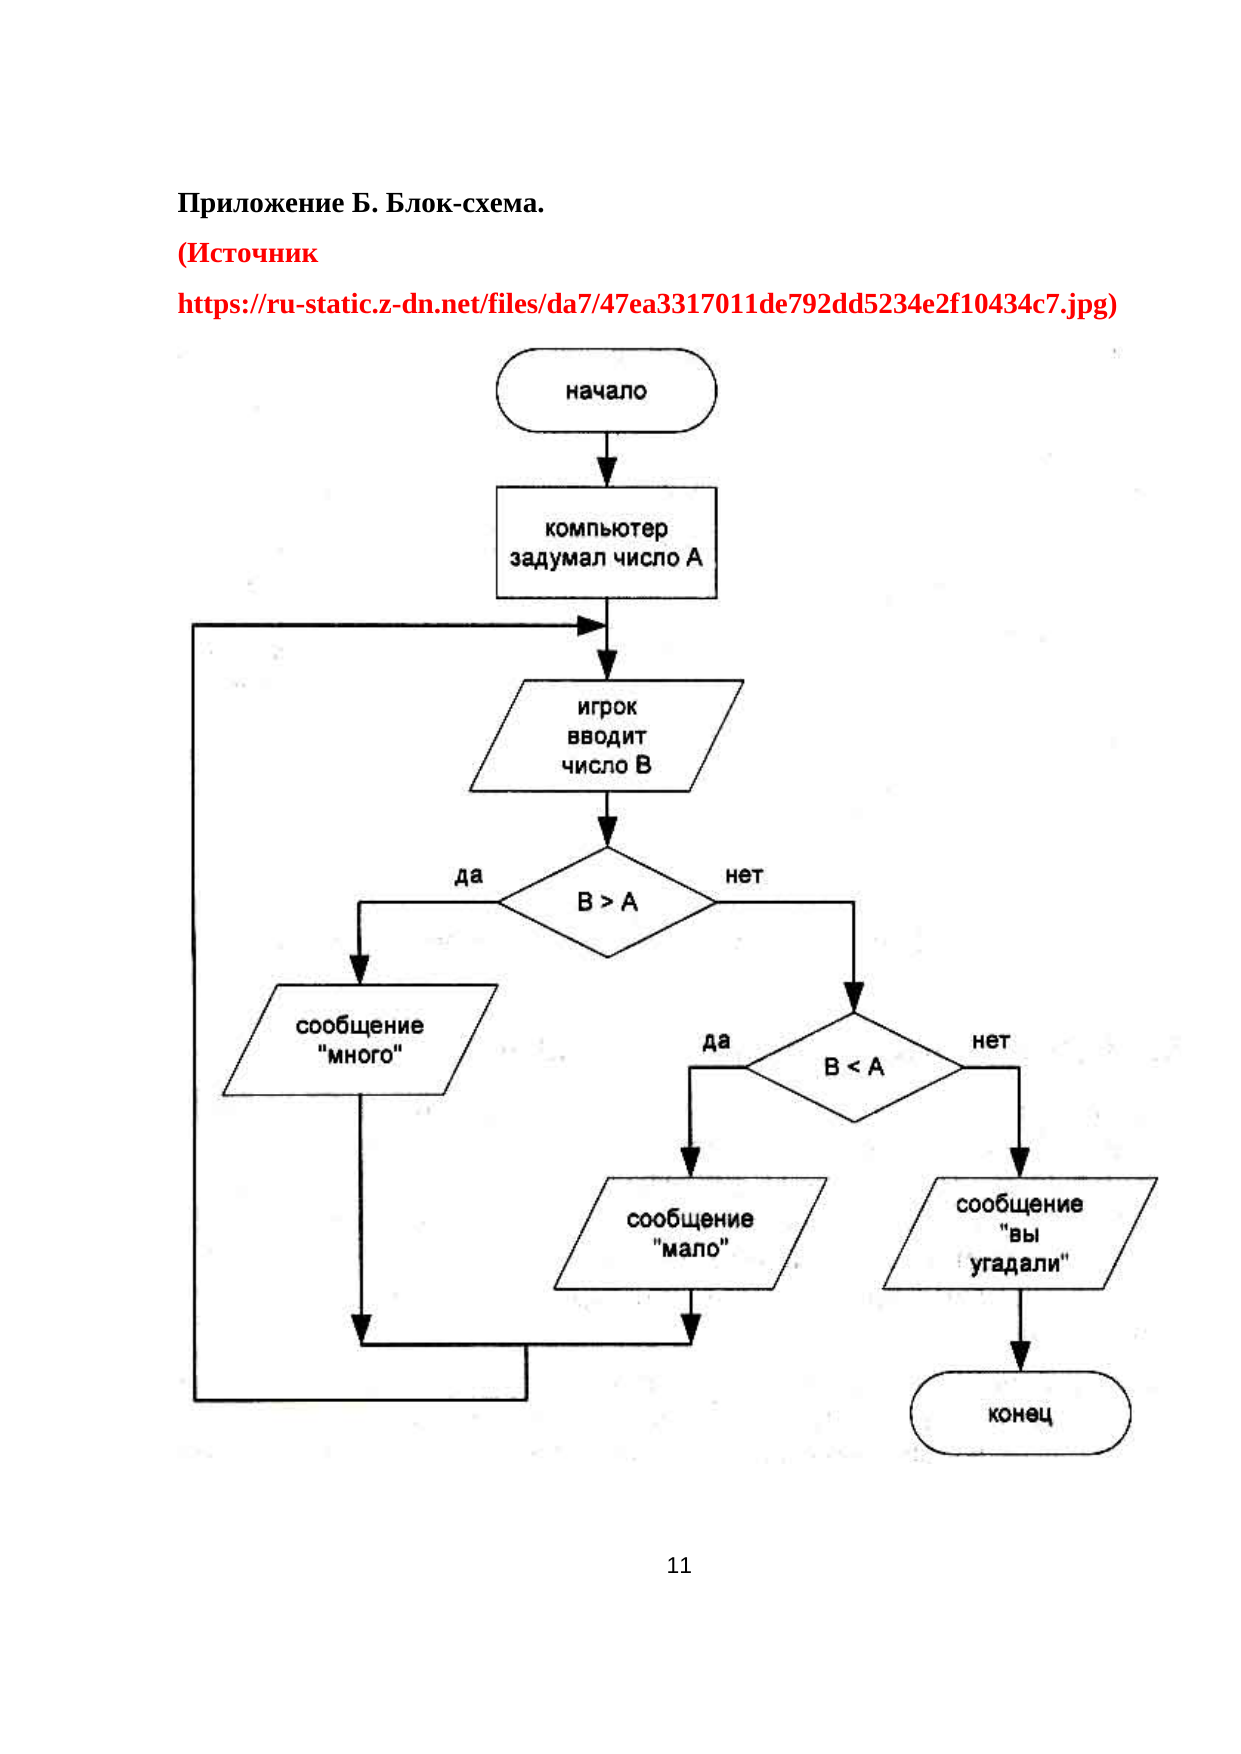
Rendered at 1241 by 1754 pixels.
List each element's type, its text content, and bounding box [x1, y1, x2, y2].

text (Источник https://ru-static.z-dn.net/files/da7/47ea3317011de792dd5234e2f10434c7.jpg) [177, 235, 1181, 319]
picture [177, 336, 1182, 1464]
text Приложение Б. Блок-схема. [177, 185, 1181, 219]
